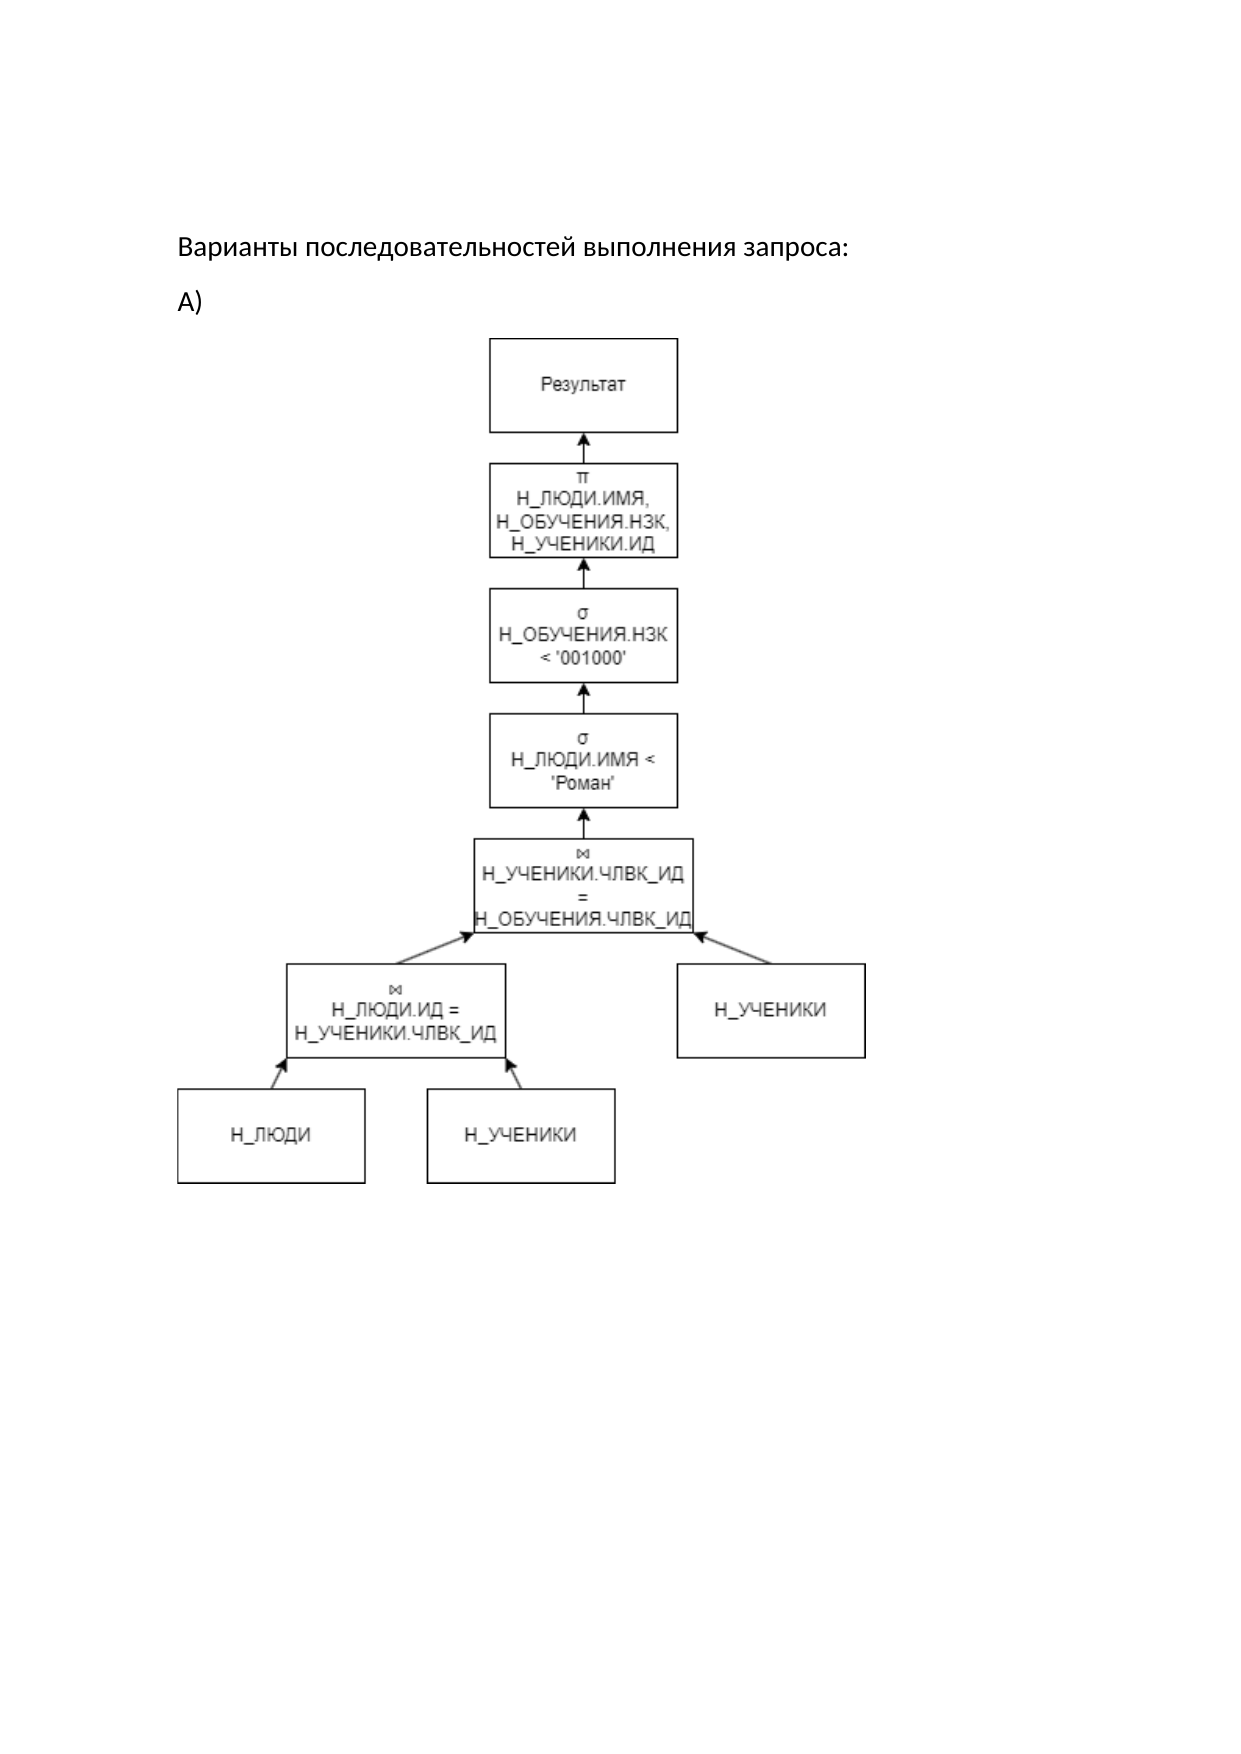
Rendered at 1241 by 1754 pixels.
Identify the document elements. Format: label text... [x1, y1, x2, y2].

picture [177, 338, 866, 1184]
text Варианты последовательностей выполнения запроса: [177, 228, 1152, 264]
text А) [177, 283, 1152, 319]
